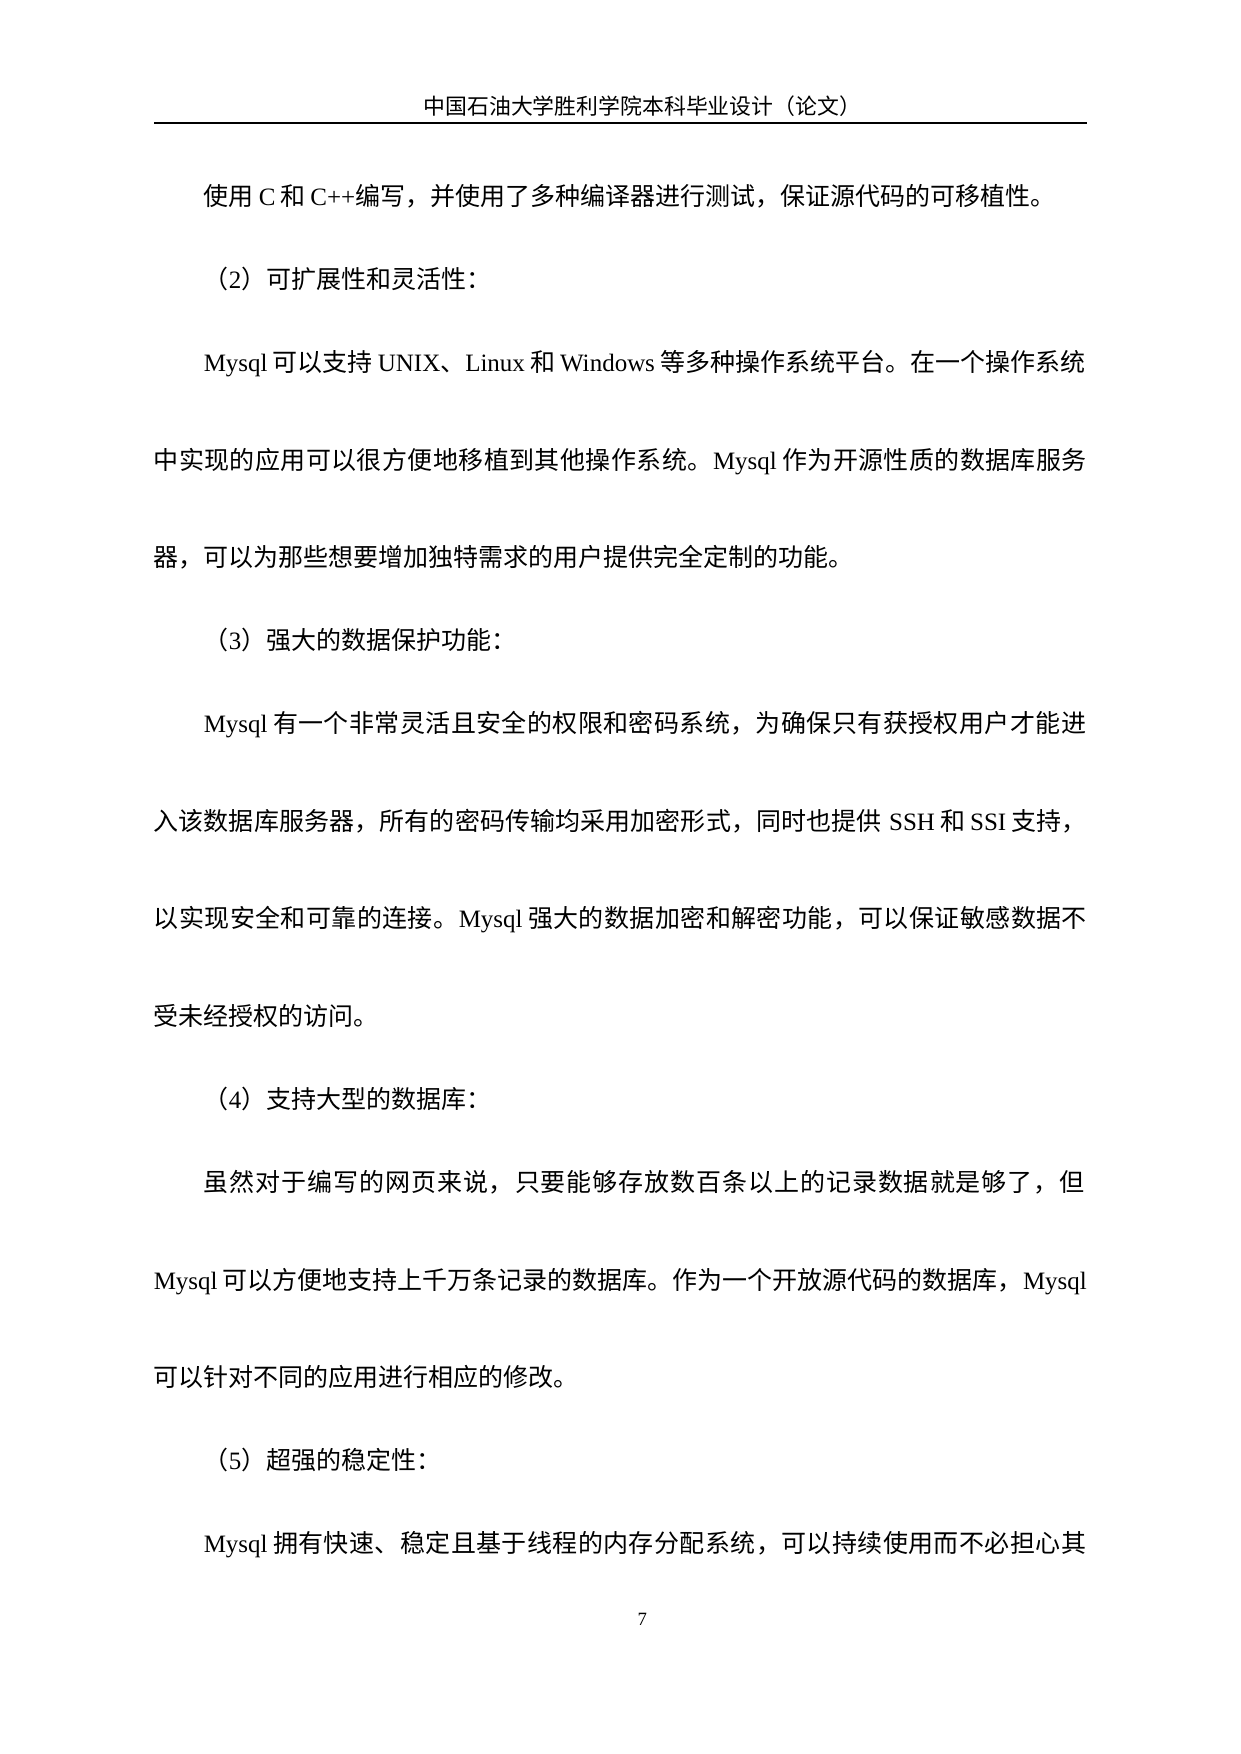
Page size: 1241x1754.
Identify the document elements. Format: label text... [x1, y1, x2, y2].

text （3）强大的数据保护功能： [153, 606, 1087, 671]
text （5）超强的稳定性： [153, 1426, 1087, 1491]
text （4）支持大型的数据库： [153, 1065, 1087, 1130]
text Mysql可以支持UNIX、Linux和Windows等多种操作系统平台。在一个操作系统中实现的应用可以很方便地移植到其他操作系统。Mysql作为开源性质的数据库服务器，可以为那些想要增加独特需求的用户提供完全定制的功能。 [153, 328, 1087, 588]
text （2）可扩展性和灵活性： [153, 245, 1087, 310]
text Mysql有一个非常灵活且安全的权限和密码系统，为确保只有获授权用户才能进入该数据库服务器，所有的密码传输均采用加密形式，同时也提供SSH和SSI支持，以实现安全和可靠的连接。Mysql强大的数据加密和解密功能，可以保证敏感数据不受未经授权的访问。 [153, 689, 1087, 1047]
text 使用C和C++编写，并使用了多种编译器进行测试，保证源代码的可移植性。 [153, 162, 1087, 227]
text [153, 1509, 1087, 1574]
text 虽然对于编写的网页来说，只要能够存放数百条以上的记录数据就是够了，但Mysql可以方便地支持上千万条记录的数据库。作为一个开放源代码的数据库，Mysql可以针对不同的应用进行相应的修改。 [153, 1148, 1087, 1408]
